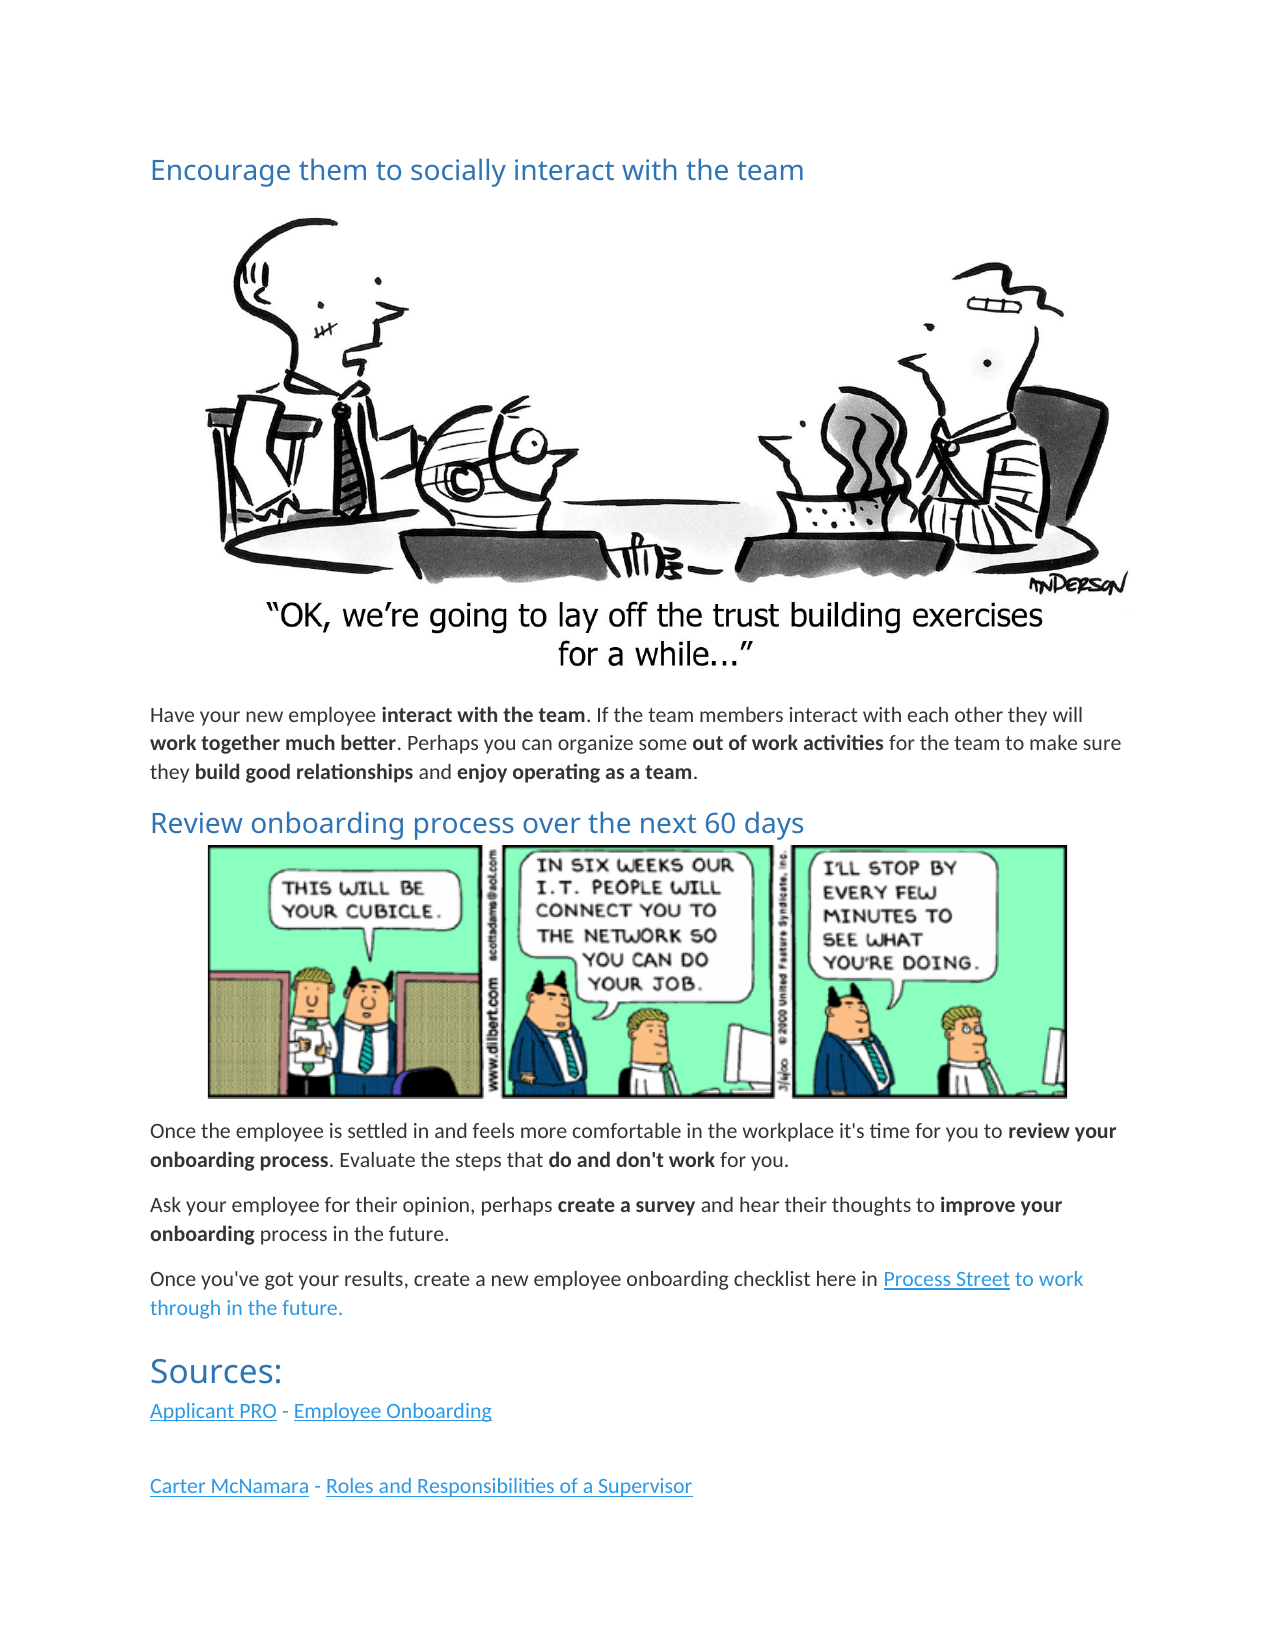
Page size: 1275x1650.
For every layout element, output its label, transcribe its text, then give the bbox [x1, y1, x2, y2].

subtitle Review onboarding process over the next 60 days [150, 804, 1125, 842]
text Once you've got your results, create a new employee onboarding checklist here in Process Street to work through in the future. [150, 1265, 1125, 1321]
text Have your new employee interact with the team. If the team members interact with each other they will work together much better. Perhaps you can organize some out of work activities for the team to make sure they build good relationships and enjoy operating as a team. [150, 701, 1125, 785]
text Applicant PRO - Employee Onboarding [150, 1397, 1125, 1454]
subtitle Sources: [150, 1348, 1125, 1393]
subtitle Encourage them to socially interact with the team [150, 150, 1125, 188]
text Ask your employee for their opinion, perhaps create a survey and hear their thoughts to improve your onboarding process in the future. [150, 1191, 1125, 1247]
text Carter McNamara - Roles and Responsibilities of a Supervisor [150, 1473, 1125, 1499]
text Once the employee is settled in and feels more comfortable in the workplace it's time for you to review your onboarding process. Evaluate the steps that do and don't work for you. [150, 1117, 1125, 1172]
